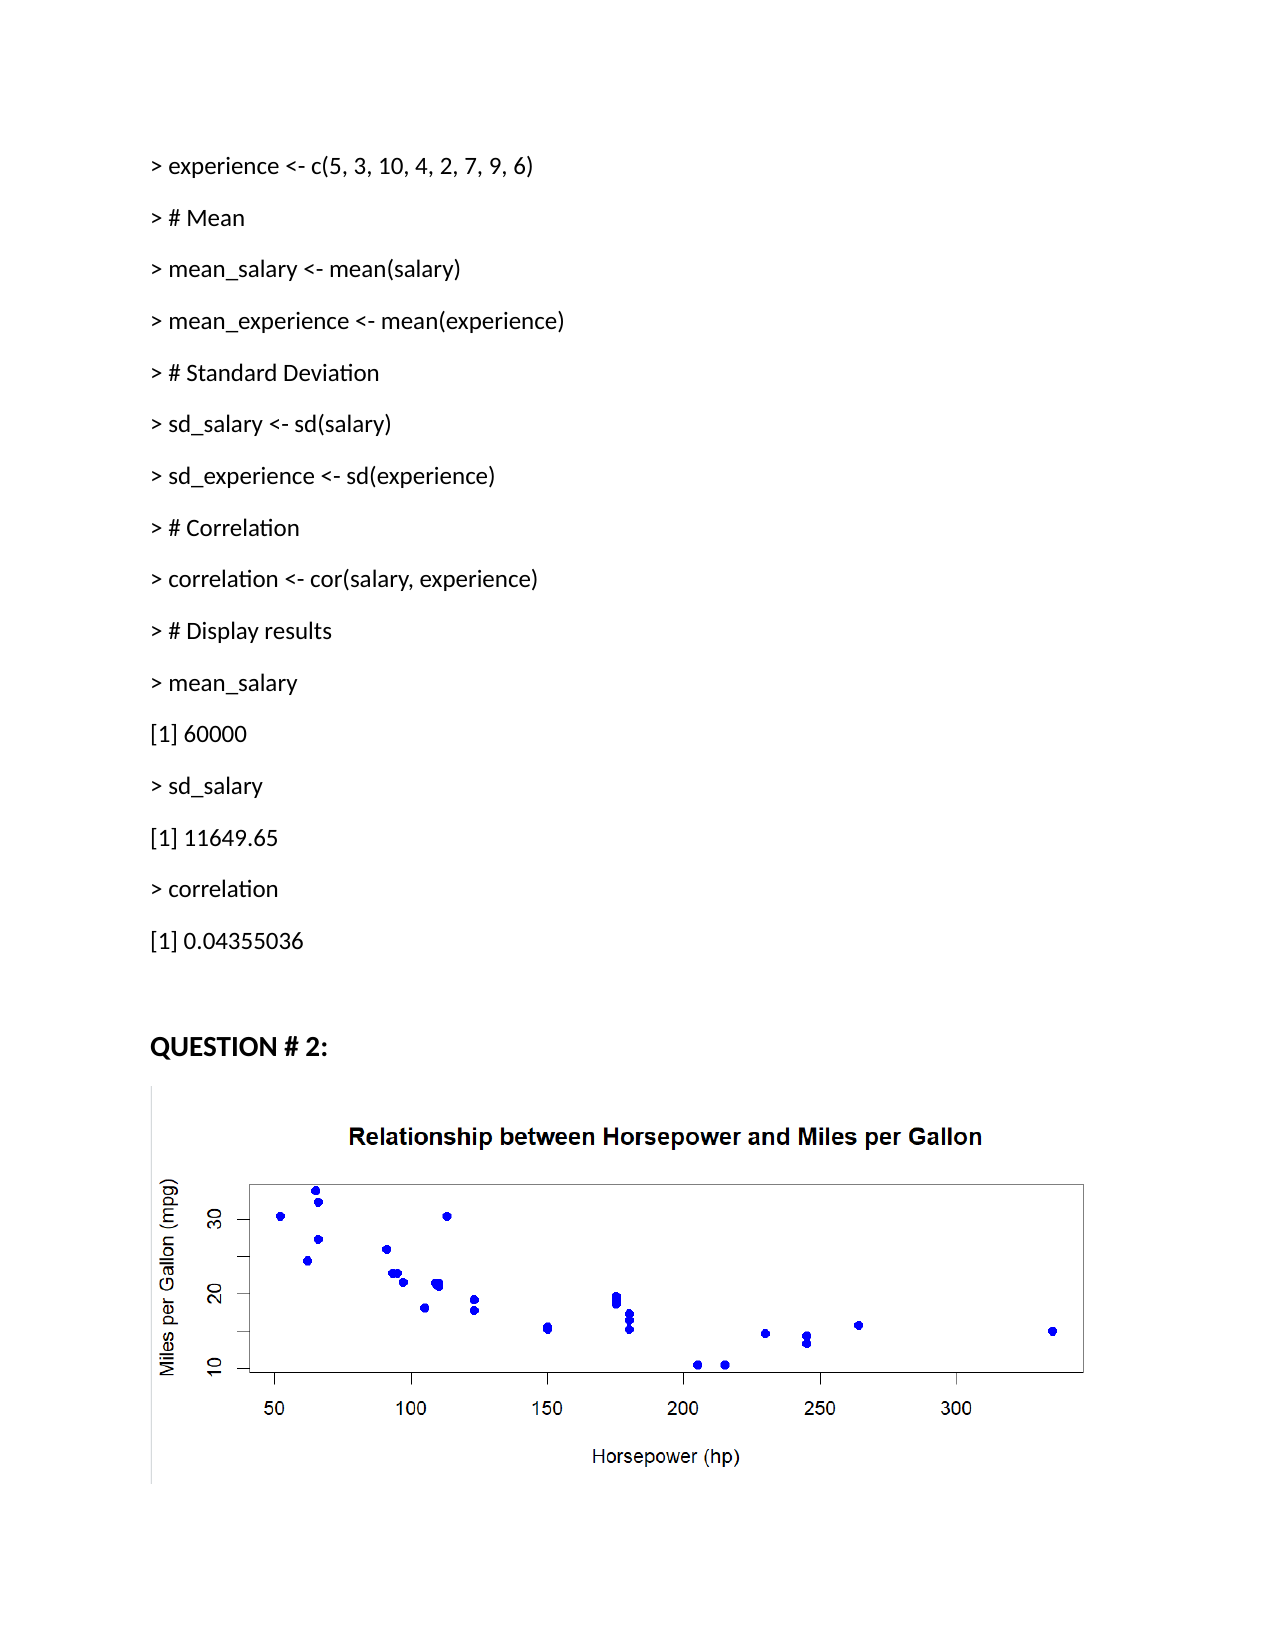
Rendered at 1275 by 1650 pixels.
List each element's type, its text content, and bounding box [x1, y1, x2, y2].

picture [150, 1086, 1125, 1484]
text > experience <- c(5, 3, 10, 4, 2, 7, 9, 6) [150, 150, 1125, 181]
text [1] 0.04355036 [150, 925, 1125, 956]
text > # Display results [150, 615, 1125, 646]
text > mean_salary [150, 667, 1125, 697]
text > correlation [150, 873, 1125, 904]
text > mean_salary <- mean(salary) [150, 253, 1125, 284]
text > correlation <- cor(salary, experience) [150, 563, 1125, 594]
text [1] 11649.65 [150, 822, 1125, 852]
text QUESTION # 2: [150, 1028, 1125, 1064]
text > sd_salary [150, 770, 1125, 801]
text > mean_experience <- mean(experience) [150, 305, 1125, 336]
text > sd_salary <- sd(salary) [150, 408, 1125, 439]
text > sd_experience <- sd(experience) [150, 460, 1125, 491]
text > # Standard Deviation [150, 357, 1125, 387]
text > # Correlation [150, 512, 1125, 542]
text [1] 60000 [150, 718, 1125, 749]
text > # Mean [150, 202, 1125, 232]
